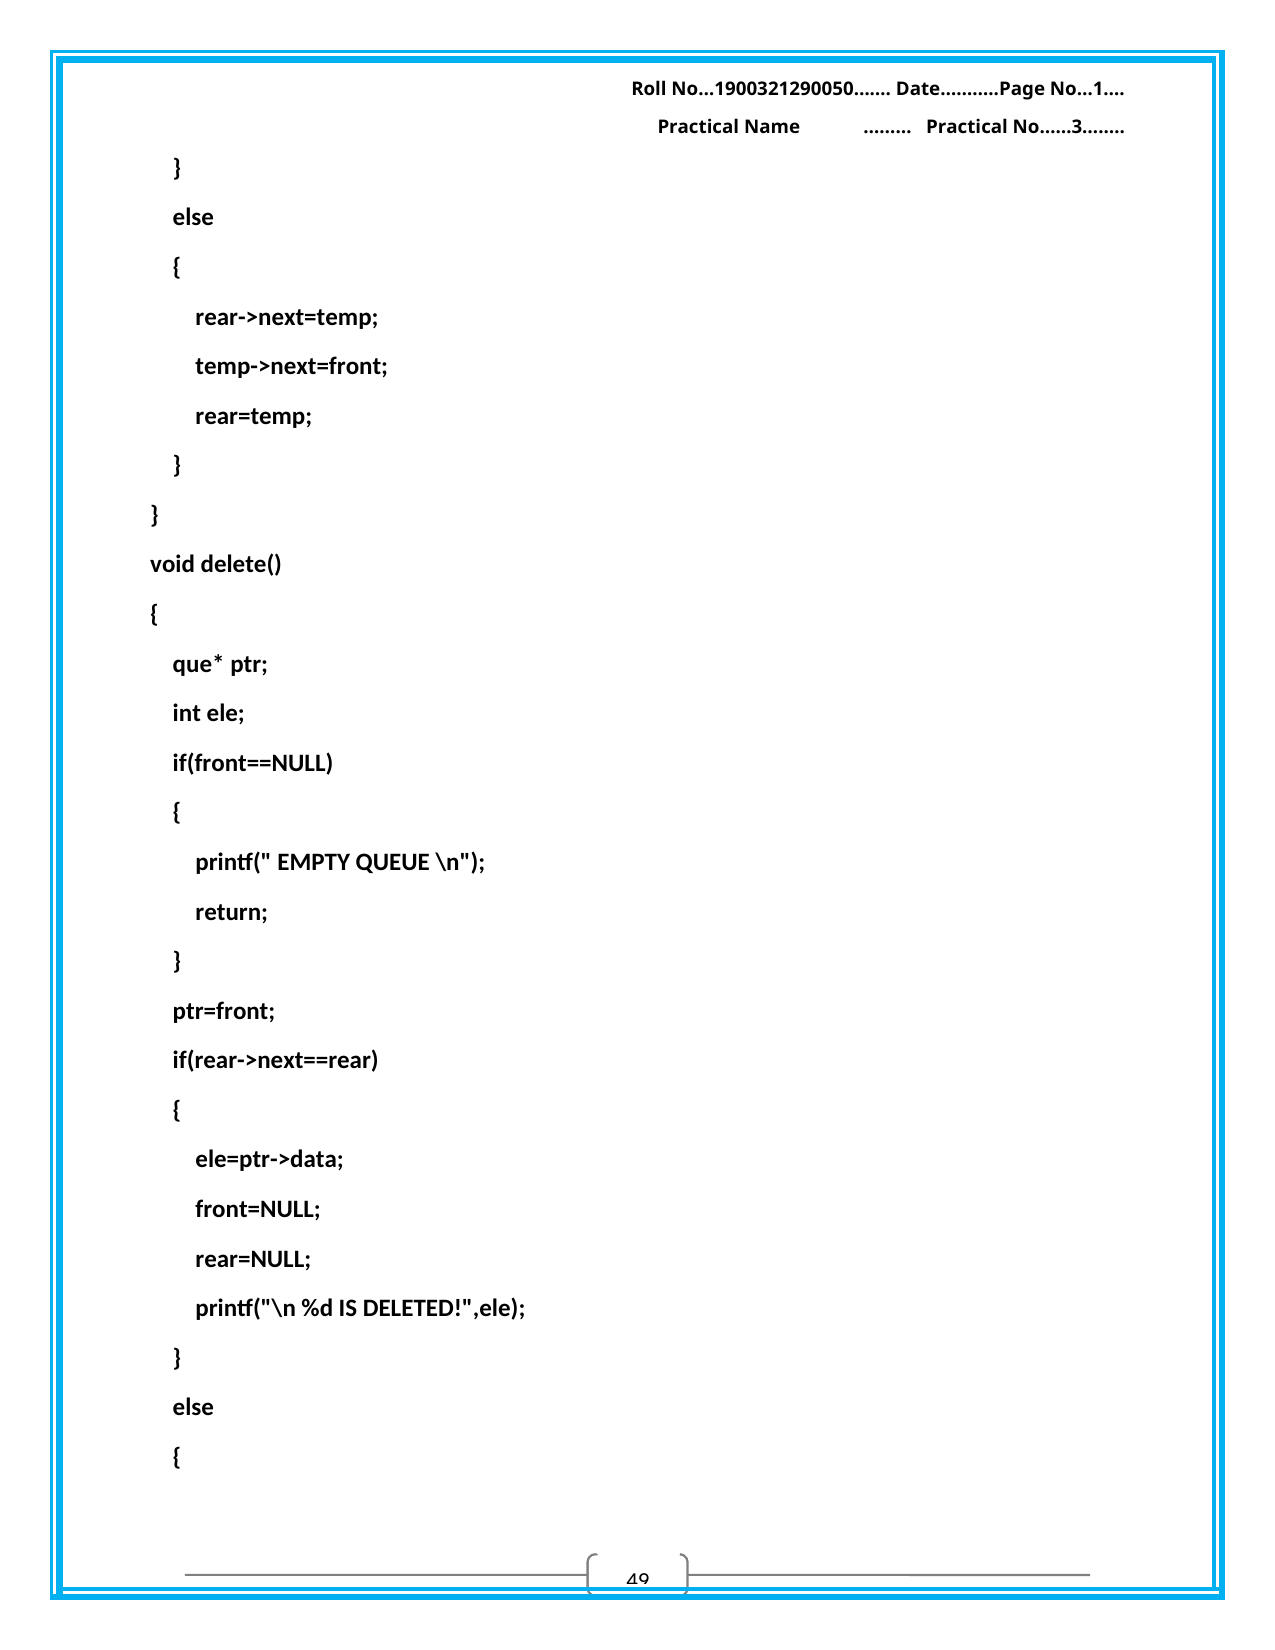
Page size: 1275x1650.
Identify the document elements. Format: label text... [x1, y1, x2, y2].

text { [150, 598, 1125, 629]
text return; [150, 896, 1125, 926]
text que* ptr; [150, 648, 1125, 678]
text temp->next=front; [150, 350, 1125, 381]
text if(rear->next==rear) [150, 1044, 1125, 1075]
text { [150, 1441, 1125, 1472]
text } [150, 945, 1125, 976]
text void delete() [150, 548, 1125, 579]
text ele=ptr->data; [150, 1143, 1125, 1174]
text else [150, 1391, 1125, 1422]
text { [150, 1094, 1125, 1124]
text rear->next=temp; [150, 301, 1125, 331]
text rear=NULL; [150, 1243, 1125, 1273]
text front=NULL; [150, 1193, 1125, 1224]
text printf("\n %d IS DELETED!",ele); [150, 1292, 1125, 1323]
text { [150, 251, 1125, 282]
text ptr=front; [150, 995, 1125, 1025]
text } [150, 449, 1125, 480]
text int ele; [150, 697, 1125, 728]
text { [150, 796, 1125, 827]
text } [150, 499, 1125, 529]
text } [150, 1342, 1125, 1372]
text else [150, 201, 1125, 232]
text rear=temp; [150, 400, 1125, 430]
text printf(" EMPTY QUEUE \n"); [150, 846, 1125, 877]
text } [150, 152, 1125, 182]
text if(front==NULL) [150, 747, 1125, 777]
